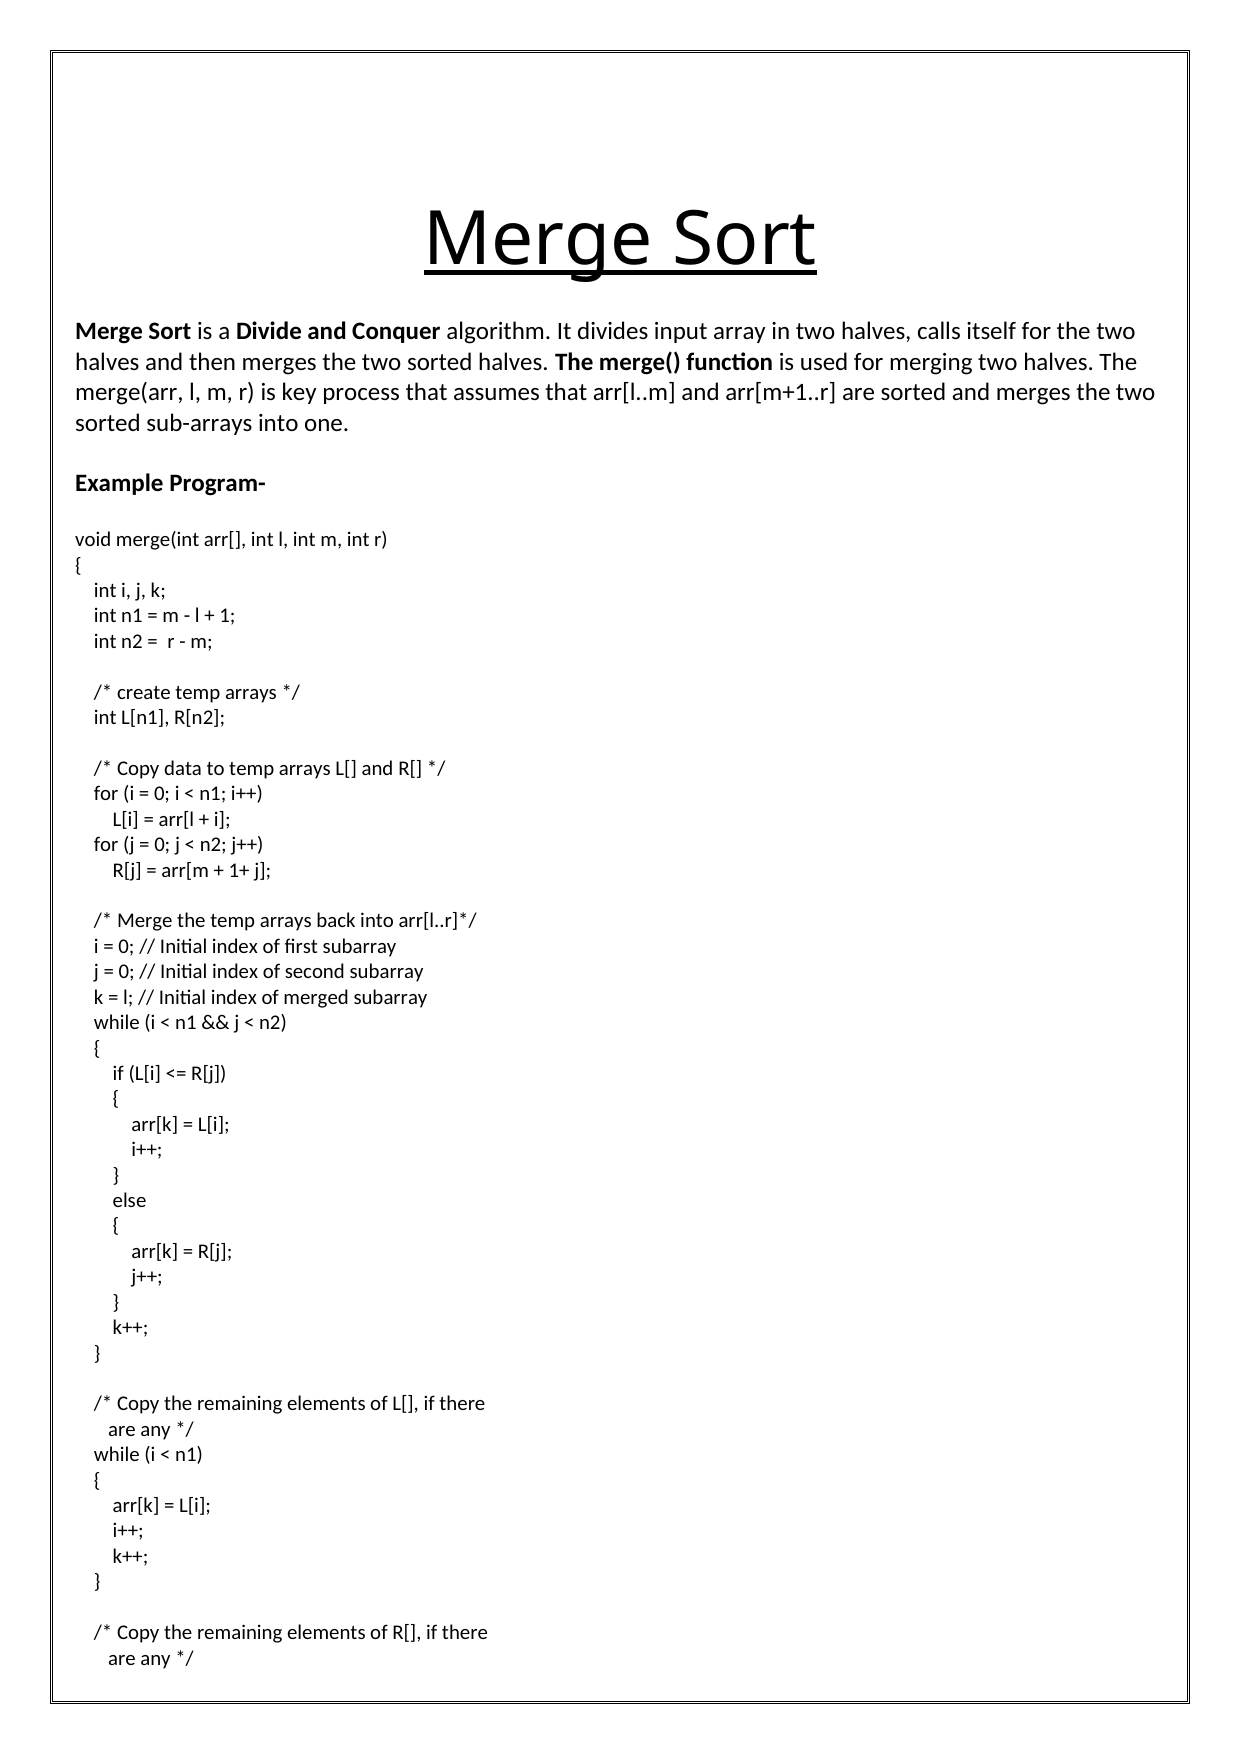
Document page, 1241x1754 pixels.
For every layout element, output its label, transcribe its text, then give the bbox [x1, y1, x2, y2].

text int n1 = m - l + 1; [75, 766, 1165, 792]
text /* Copy the remaining elements of L[], if there [75, 1554, 1165, 1580]
text if (L[i] <= R[j]) [75, 1224, 1165, 1249]
text } [75, 1503, 1165, 1529]
text j = 0; // Initial index of second subarray [75, 1122, 1165, 1148]
text else [75, 1351, 1165, 1376]
text Merge Sort is a Divide and Conquer algorithm. It divides input array in two halves, calls itself for the two halves and then merges the two sorted halves. The merge() function is used for merging two halves. The merge(arr, l, m, r) is key process that assumes that arr[l..m] and arr[m+1..r] are sorted and merges the two sorted sub-arrays into one. [75, 479, 1165, 601]
text /* create temp arrays */ [75, 843, 1165, 868]
text Example Program- [75, 631, 1165, 661]
text for (i = 0; i < n1; i++) [75, 944, 1165, 970]
text j++; [75, 1427, 1165, 1453]
text R[j] = arr[m + 1+ j]; [75, 1021, 1165, 1046]
text { [75, 716, 1165, 741]
text /* Merge the temp arrays back into arr[l..r]*/ [75, 1071, 1165, 1097]
text /* Copy data to temp arrays L[] and R[] */ [75, 919, 1165, 944]
text int i, j, k; [75, 741, 1165, 766]
text k = l; // Initial index of merged subarray [75, 1148, 1165, 1173]
text int L[n1], R[n2]; [75, 868, 1165, 893]
text for (j = 0; j < n2; j++) [75, 995, 1165, 1021]
text i = 0; // Initial index of first subarray [75, 1097, 1165, 1122]
text while (i < n1) [75, 1605, 1165, 1631]
text { [75, 1198, 1165, 1224]
text void merge(int arr[], int l, int m, int r) [75, 690, 1165, 716]
text arr[k] = L[i]; [75, 1275, 1165, 1300]
text Merge Sort [75, 348, 1165, 450]
text while (i < n1 && j < n2) [75, 1173, 1165, 1198]
text { [75, 1376, 1165, 1402]
text i++; [75, 1300, 1165, 1326]
text arr[k] = R[j]; [75, 1402, 1165, 1427]
text int n2 = r - m; [75, 792, 1165, 817]
text } [75, 1453, 1165, 1478]
text { [75, 1631, 1165, 1656]
text } [75, 1326, 1165, 1351]
text k++; [75, 1478, 1165, 1503]
text L[i] = arr[l + i]; [75, 970, 1165, 995]
text { [75, 1249, 1165, 1275]
text are any */ [75, 1580, 1165, 1605]
